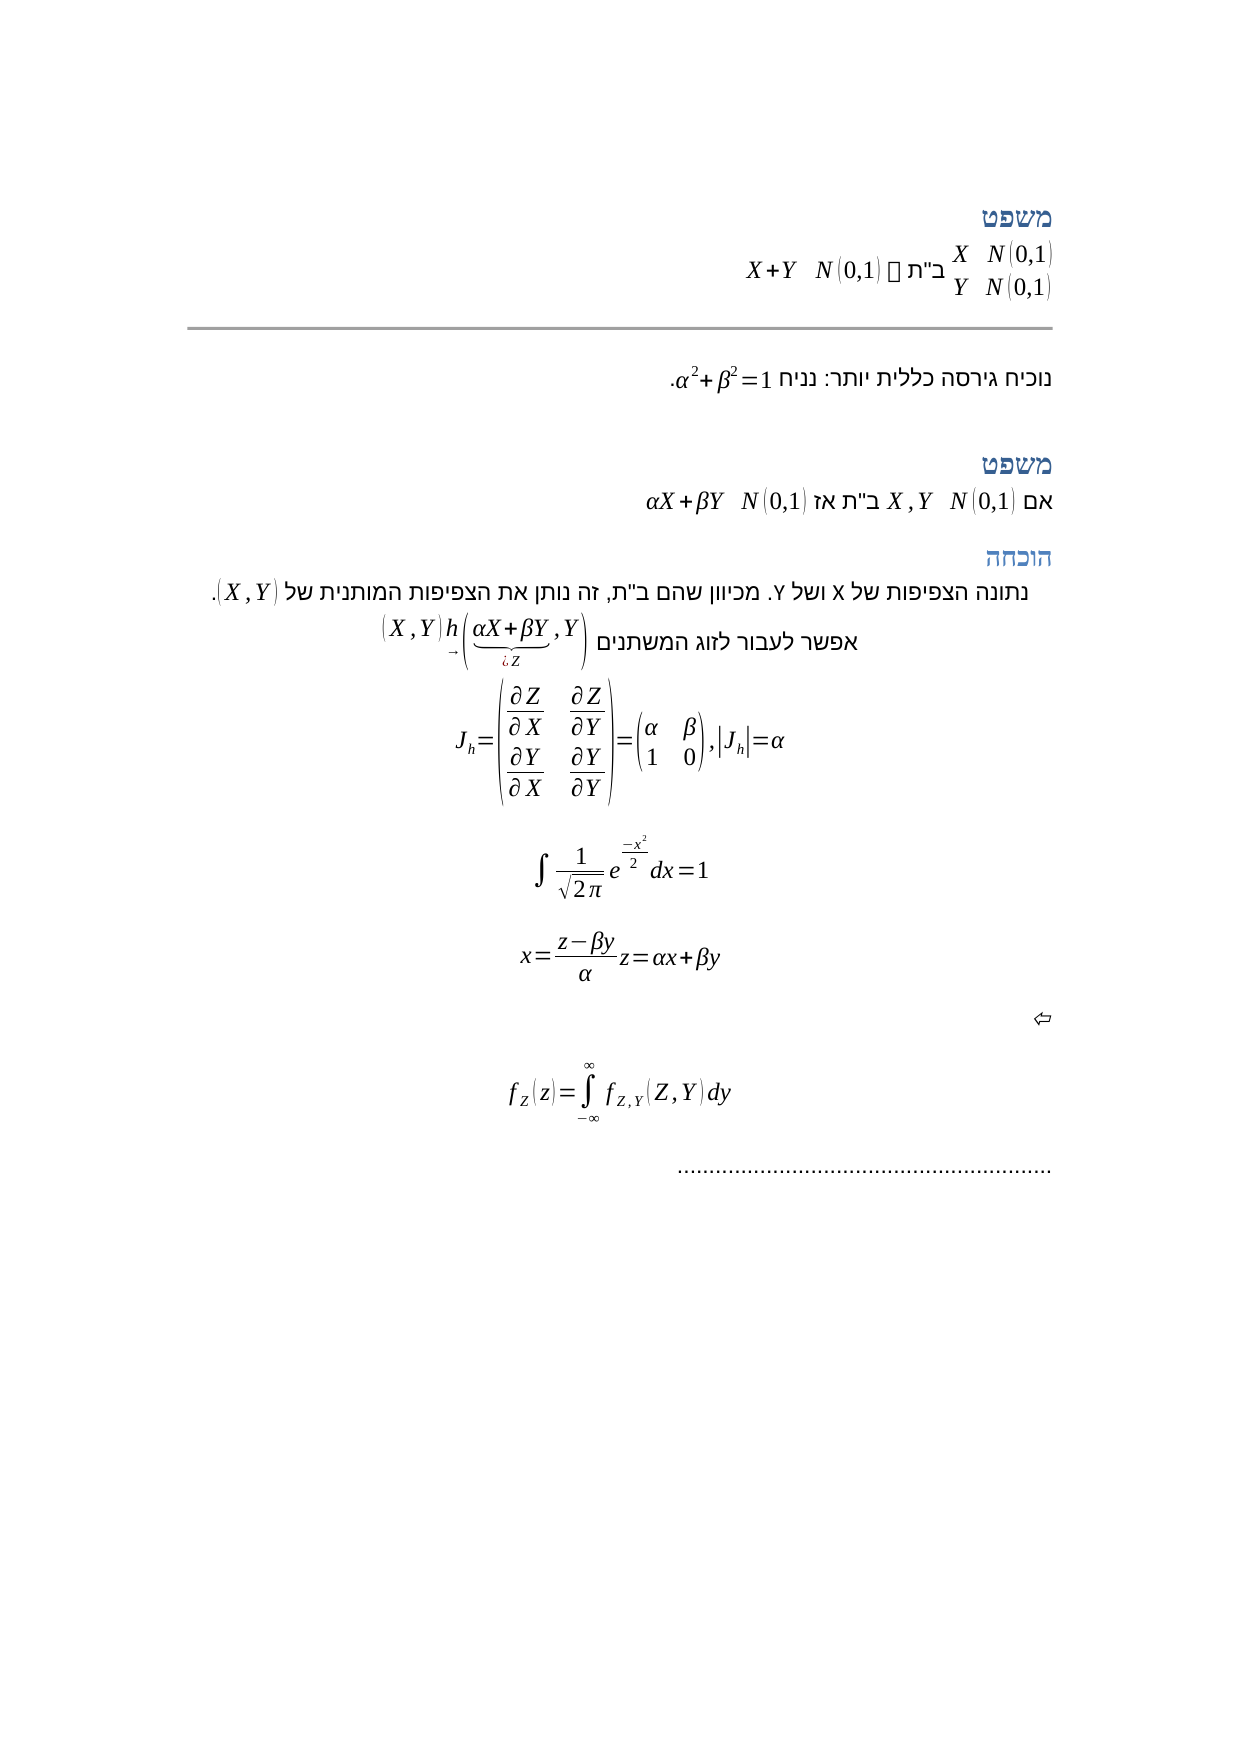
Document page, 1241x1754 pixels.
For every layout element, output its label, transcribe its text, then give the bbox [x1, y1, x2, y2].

text נוכיח גירסה כללית יותר: נניח . [187, 362, 1053, 394]
subtitle משפט [187, 200, 1053, 233]
text ........................................................... [187, 1152, 1053, 1179]
text נתונה הצפיפות של X ושל Y. מכיוון שהם ב"ת, זה נותן את הצפיפות המותנית של . אפשר לעבור לזוג המשתנים [187, 577, 1053, 809]
subtitle הוכחה [187, 541, 1053, 572]
text אם ב"ת אז [187, 486, 1053, 517]
text ב"ת [187, 238, 1053, 302]
subtitle משפט [187, 447, 1053, 481]
